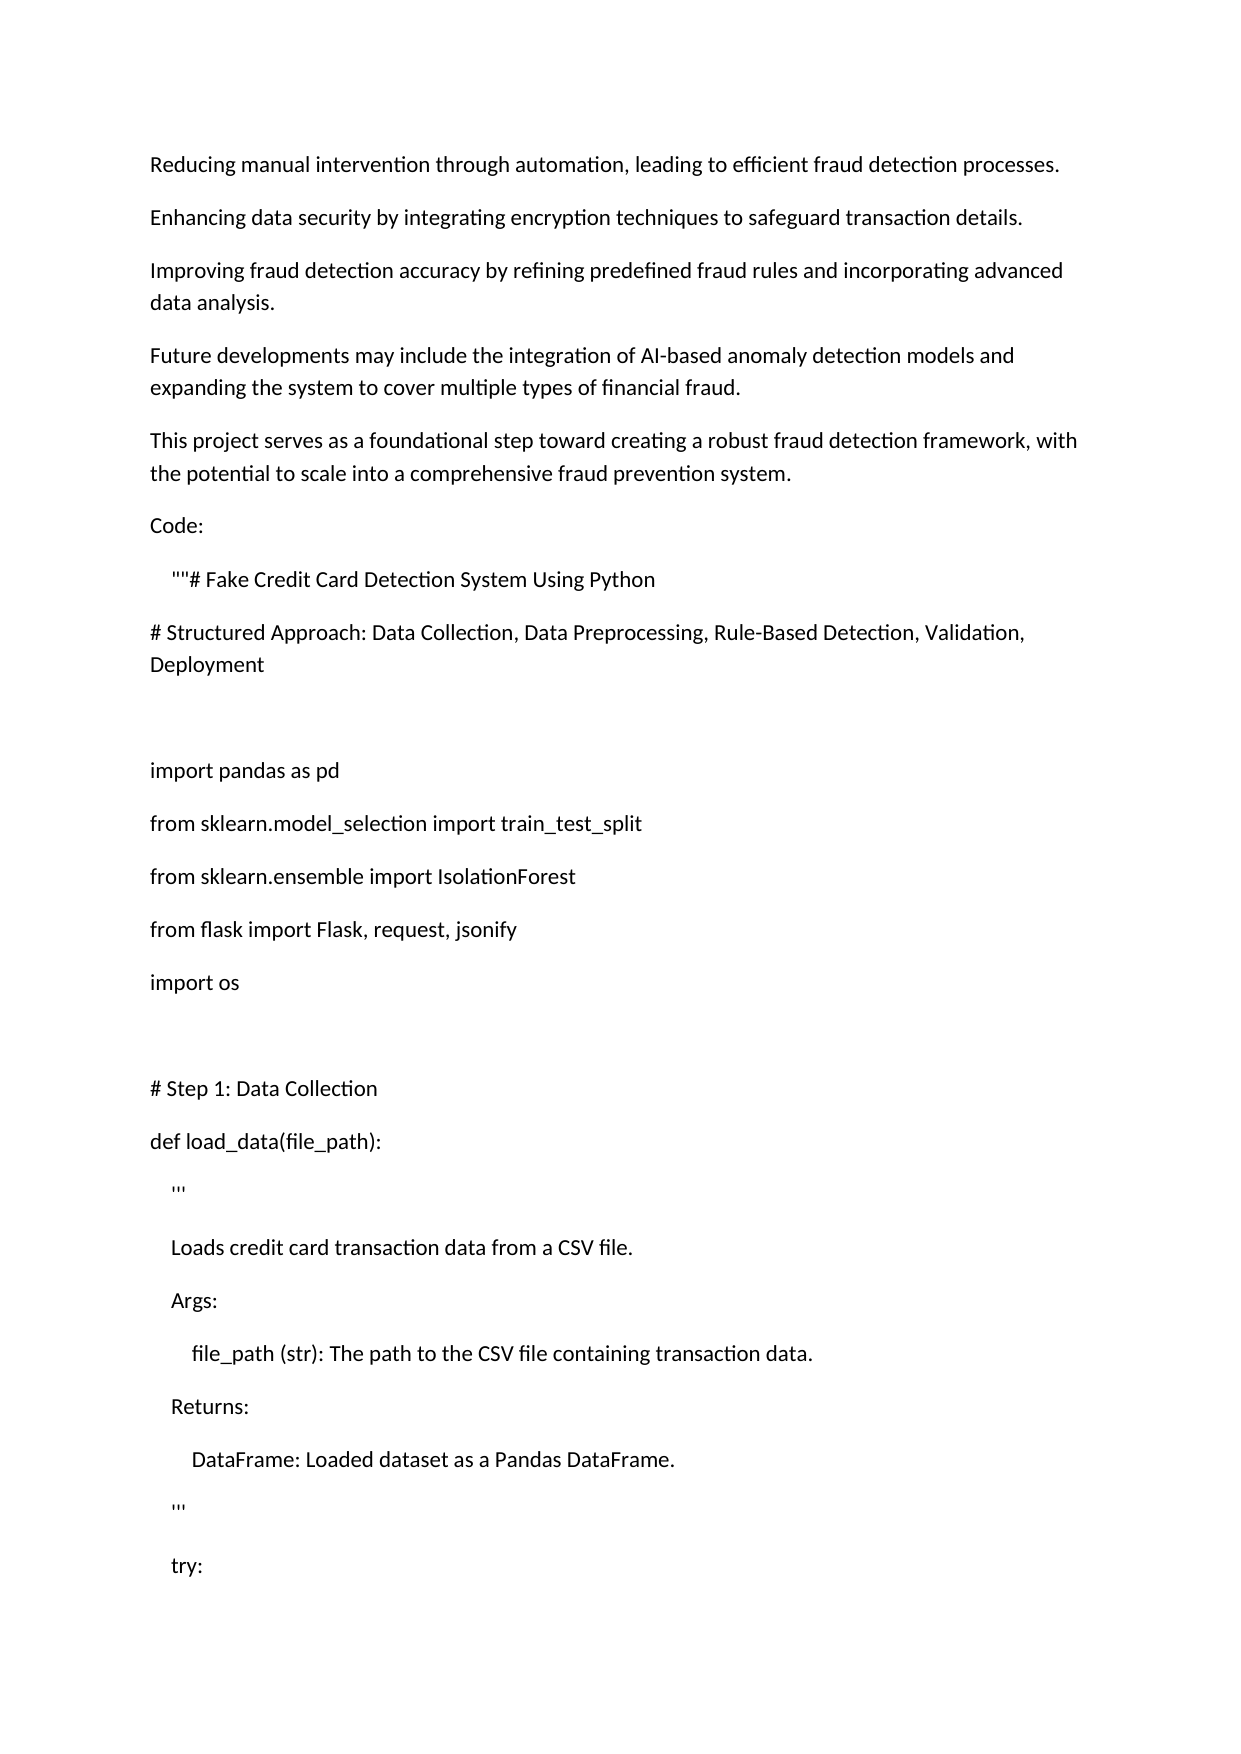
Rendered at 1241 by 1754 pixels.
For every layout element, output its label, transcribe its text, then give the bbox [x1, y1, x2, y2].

text def load_data(file_path): [150, 1127, 1090, 1155]
text Improving fraud detection accuracy by refining predefined fraud rules and incorporating advanced data analysis. [150, 256, 1090, 316]
text from sklearn.model_selection import train_test_split [150, 809, 1090, 837]
text ""# Fake Credit Card Detection System Using Python [150, 565, 1090, 593]
text Enhancing data security by integrating encryption techniques to safeguard transaction details. [150, 203, 1090, 231]
text # Step 1: Data Collection [150, 1074, 1090, 1102]
text from sklearn.ensemble import IsolationForest [150, 862, 1090, 890]
text DataFrame: Loaded dataset as a Pandas DataFrame. [150, 1445, 1090, 1473]
text ''' [150, 1498, 1090, 1526]
text # Structured Approach: Data Collection, Data Preprocessing, Rule-Based Detection, Validation, Deployment [150, 618, 1090, 678]
text Code: [150, 512, 1090, 540]
text Args: [150, 1286, 1090, 1314]
text Future developments may include the integration of AI-based anomaly detection models and expanding the system to cover multiple types of financial fraud. [150, 341, 1090, 401]
text Reducing manual intervention through automation, leading to efficient fraud detection processes. [150, 150, 1090, 178]
text import pandas as pd [150, 756, 1090, 784]
text from flask import Flask, request, jsonify [150, 915, 1090, 943]
text file_path (str): The path to the CSV file containing transaction data. [150, 1339, 1090, 1367]
text Loads credit card transaction data from a CSV file. [150, 1233, 1090, 1261]
text try: [150, 1551, 1090, 1579]
text ''' [150, 1180, 1090, 1208]
text Returns: [150, 1392, 1090, 1420]
text import os [150, 968, 1090, 996]
text This project serves as a foundational step toward creating a robust fraud detection framework, with the potential to scale into a comprehensive fraud prevention system. [150, 426, 1090, 487]
